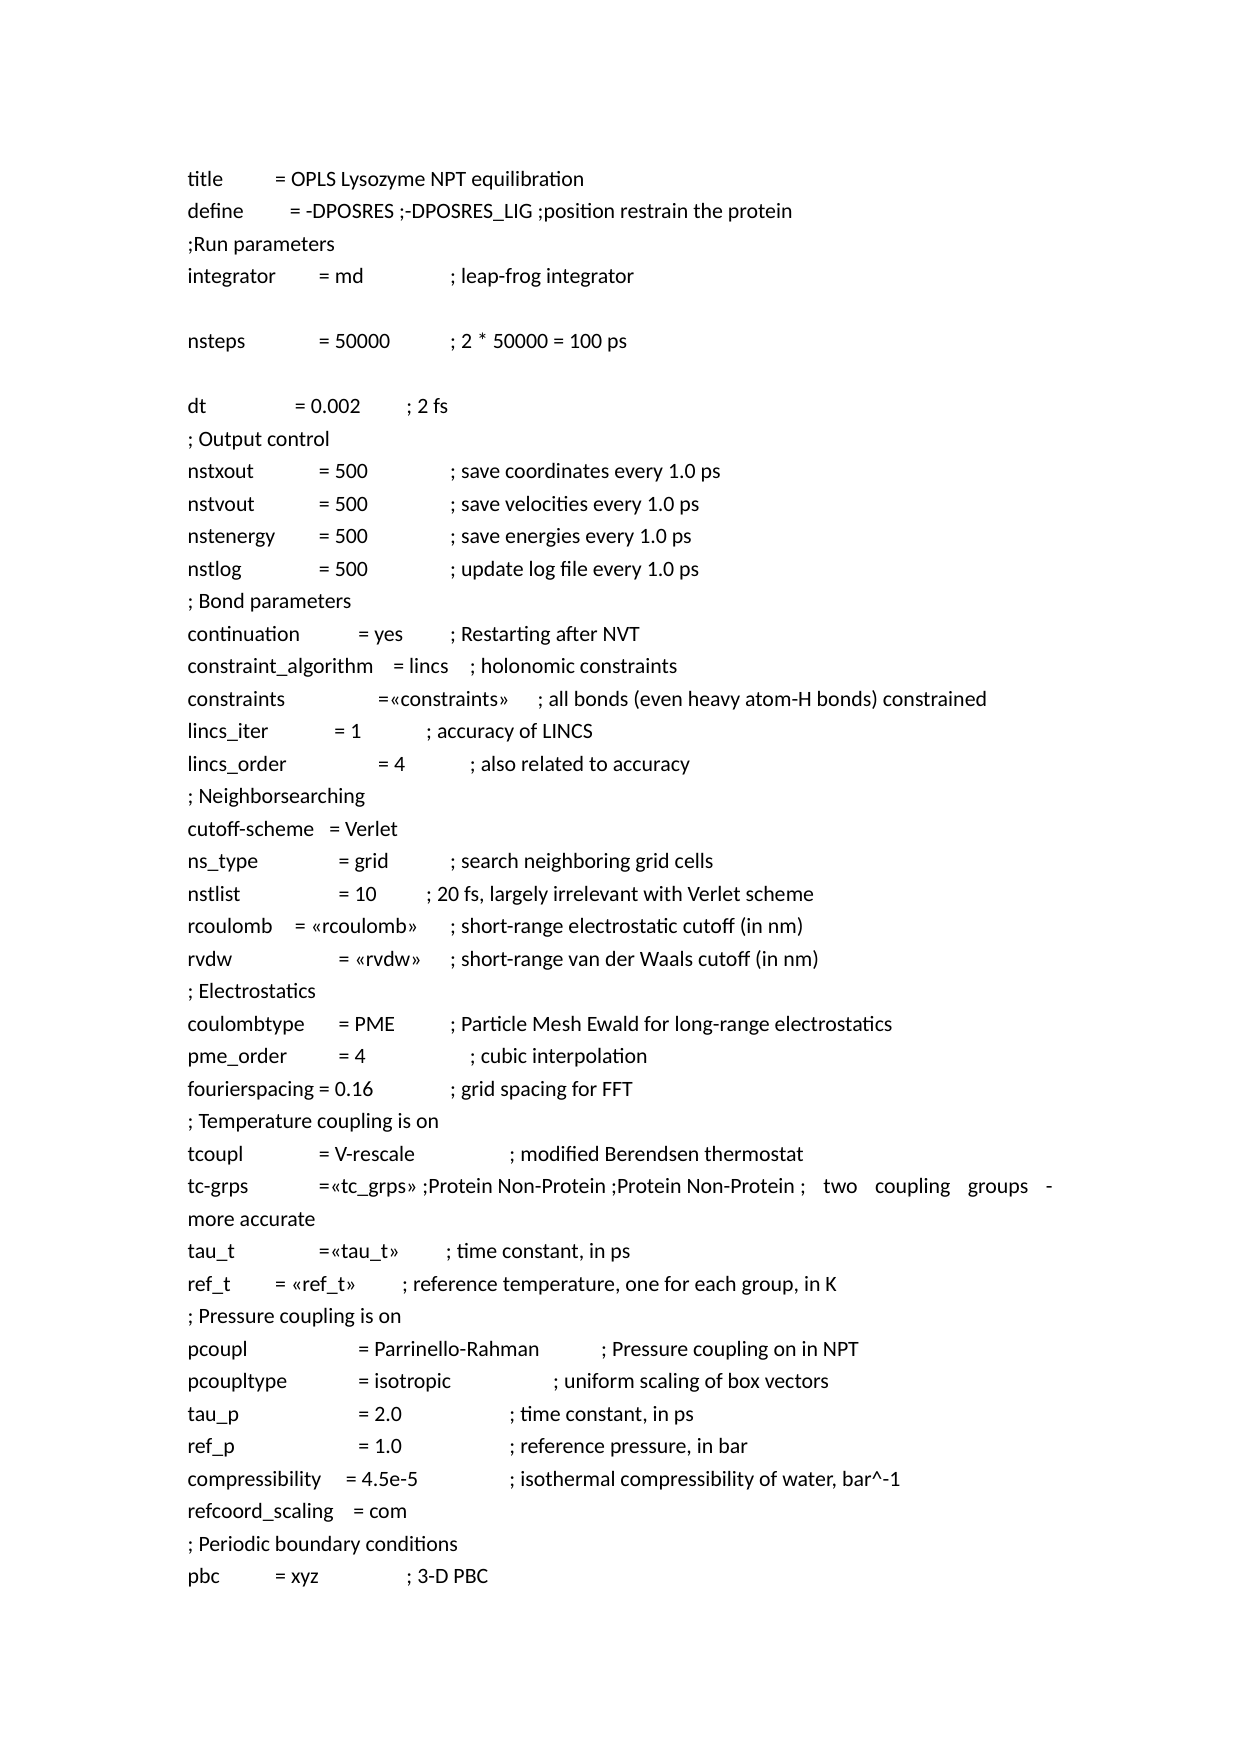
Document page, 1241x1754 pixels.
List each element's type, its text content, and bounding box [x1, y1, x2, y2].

text continuation = yes ; Restarting after NVT [187, 617, 1053, 649]
text pbc = xyz ; 3-D PBC [187, 1559, 1053, 1592]
text ; Periodic boundary conditions [187, 1527, 1053, 1559]
text ; Neighborsearching [187, 779, 1053, 812]
text pme_order = 4 ; cubic interpolation [187, 1039, 1053, 1072]
text nstenergy = 500 ; save energies every 1.0 ps [187, 519, 1053, 552]
text pcoupltype = isotropic ; uniform scaling of box vectors [187, 1364, 1053, 1397]
text fourierspacing = 0.16 ; grid spacing for FFT [187, 1072, 1053, 1104]
text compressibility = 4.5e-5 ; isothermal compressibility of water, bar^-1 [187, 1462, 1053, 1494]
text nstxout = 500 ; save coordinates every 1.0 ps [187, 454, 1053, 487]
text rvdw = ; short-range van der Waals cutoff (in nm) [187, 942, 1053, 974]
text coulombtype = PME ; Particle Mesh Ewald for long-range electrostatics [187, 1007, 1053, 1039]
text nsteps = 50000 ; 2 * 50000 = 100 ps [187, 324, 1053, 357]
text ns_type = grid ; search neighboring grid cells [187, 844, 1053, 877]
text constraints = ; all bonds (even heavy atom-H bonds) constrained [187, 682, 1053, 714]
text nstlist = 10 ; 20 fs, largely irrelevant with Verlet scheme [187, 877, 1053, 909]
text ; Electrostatics [187, 974, 1053, 1007]
text lincs_iter = 1 ; accuracy of LINCS [187, 714, 1053, 747]
text integrator = md ; leap-frog integrator [187, 259, 1053, 292]
text tc-grps = ;Protein Non-Protein ;Protein Non-Protein ; two coupling groups - more accurate [187, 1169, 1053, 1234]
text constraint_algorithm = lincs ; holonomic constraints [187, 649, 1053, 682]
text ; Output control [187, 422, 1053, 454]
text tau_t = ; time constant, in ps [187, 1234, 1053, 1267]
text nstvout = 500 ; save velocities every 1.0 ps [187, 487, 1053, 519]
text ; Temperature coupling is on [187, 1104, 1053, 1137]
text rcoulomb = ; short-range electrostatic cutoff (in nm) [187, 909, 1053, 942]
text tcoupl = V-rescale ; modified Berendsen thermostat [187, 1137, 1053, 1169]
text lincs_order = 4 ; also related to accuracy [187, 747, 1053, 779]
text tau_p = 2.0 ; time constant, in ps [187, 1397, 1053, 1429]
text define = -DPOSRES ;-DPOSRES_LIG ;position restrain the protein [187, 194, 1053, 227]
text cutoff-scheme = Verlet [187, 812, 1053, 844]
text ref_p = 1.0 ; reference pressure, in bar [187, 1429, 1053, 1462]
text ref_t = ; reference temperature, one for each group, in K [187, 1267, 1053, 1299]
text ;Run parameters [187, 227, 1053, 259]
text ; Pressure coupling is on [187, 1299, 1053, 1332]
text pcoupl = Parrinello-Rahman ; Pressure coupling on in NPT [187, 1332, 1053, 1364]
text refcoord_scaling = com [187, 1494, 1053, 1527]
text nstlog = 500 ; update log file every 1.0 ps [187, 552, 1053, 584]
text title = OPLS Lysozyme NPT equilibration [187, 162, 1053, 194]
text ; Bond parameters [187, 584, 1053, 617]
text dt = 0.002 ; 2 fs [187, 389, 1053, 422]
